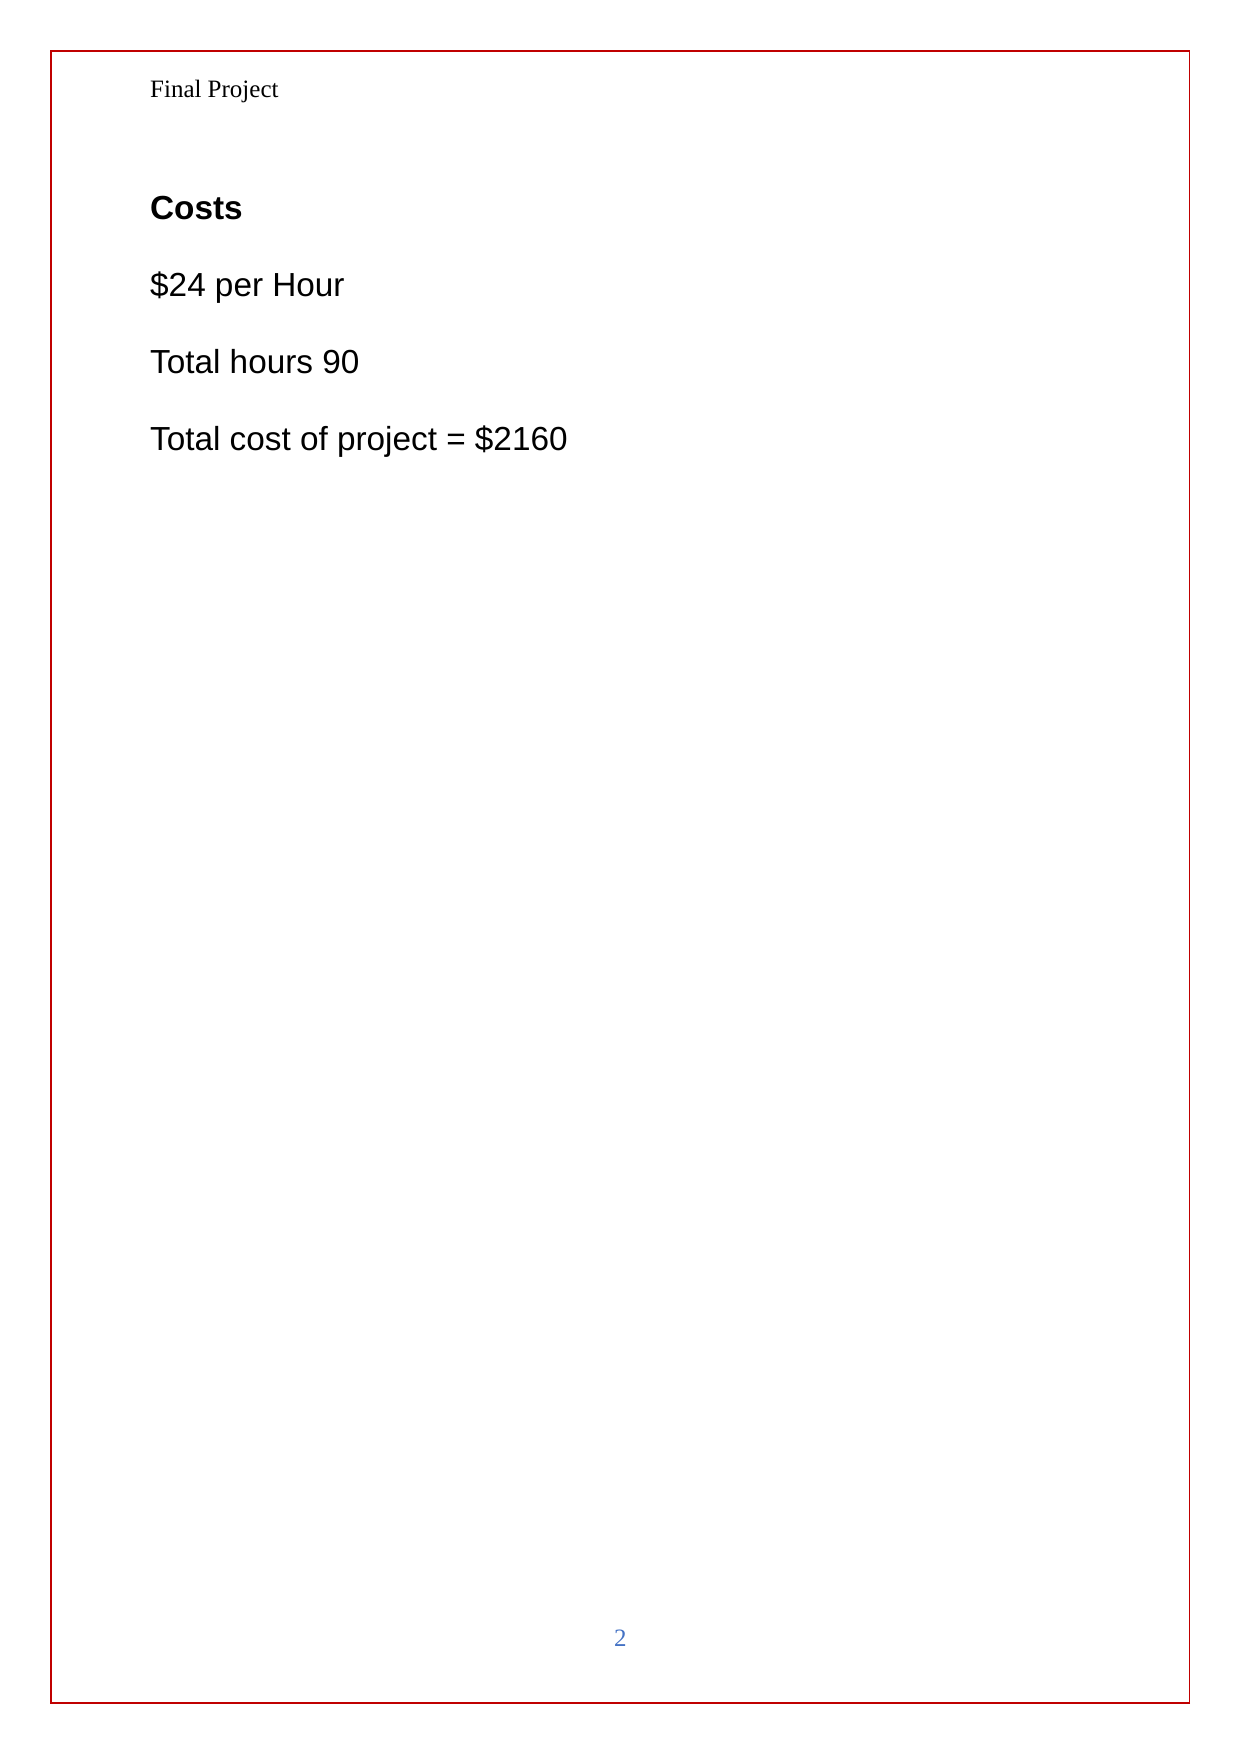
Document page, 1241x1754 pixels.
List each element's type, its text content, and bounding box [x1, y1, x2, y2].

text $24 per Hour [150, 265, 1090, 304]
text Total cost of project = $2160 [150, 419, 1090, 457]
text Costs [150, 188, 1090, 227]
text Total hours 90 [150, 342, 1090, 381]
